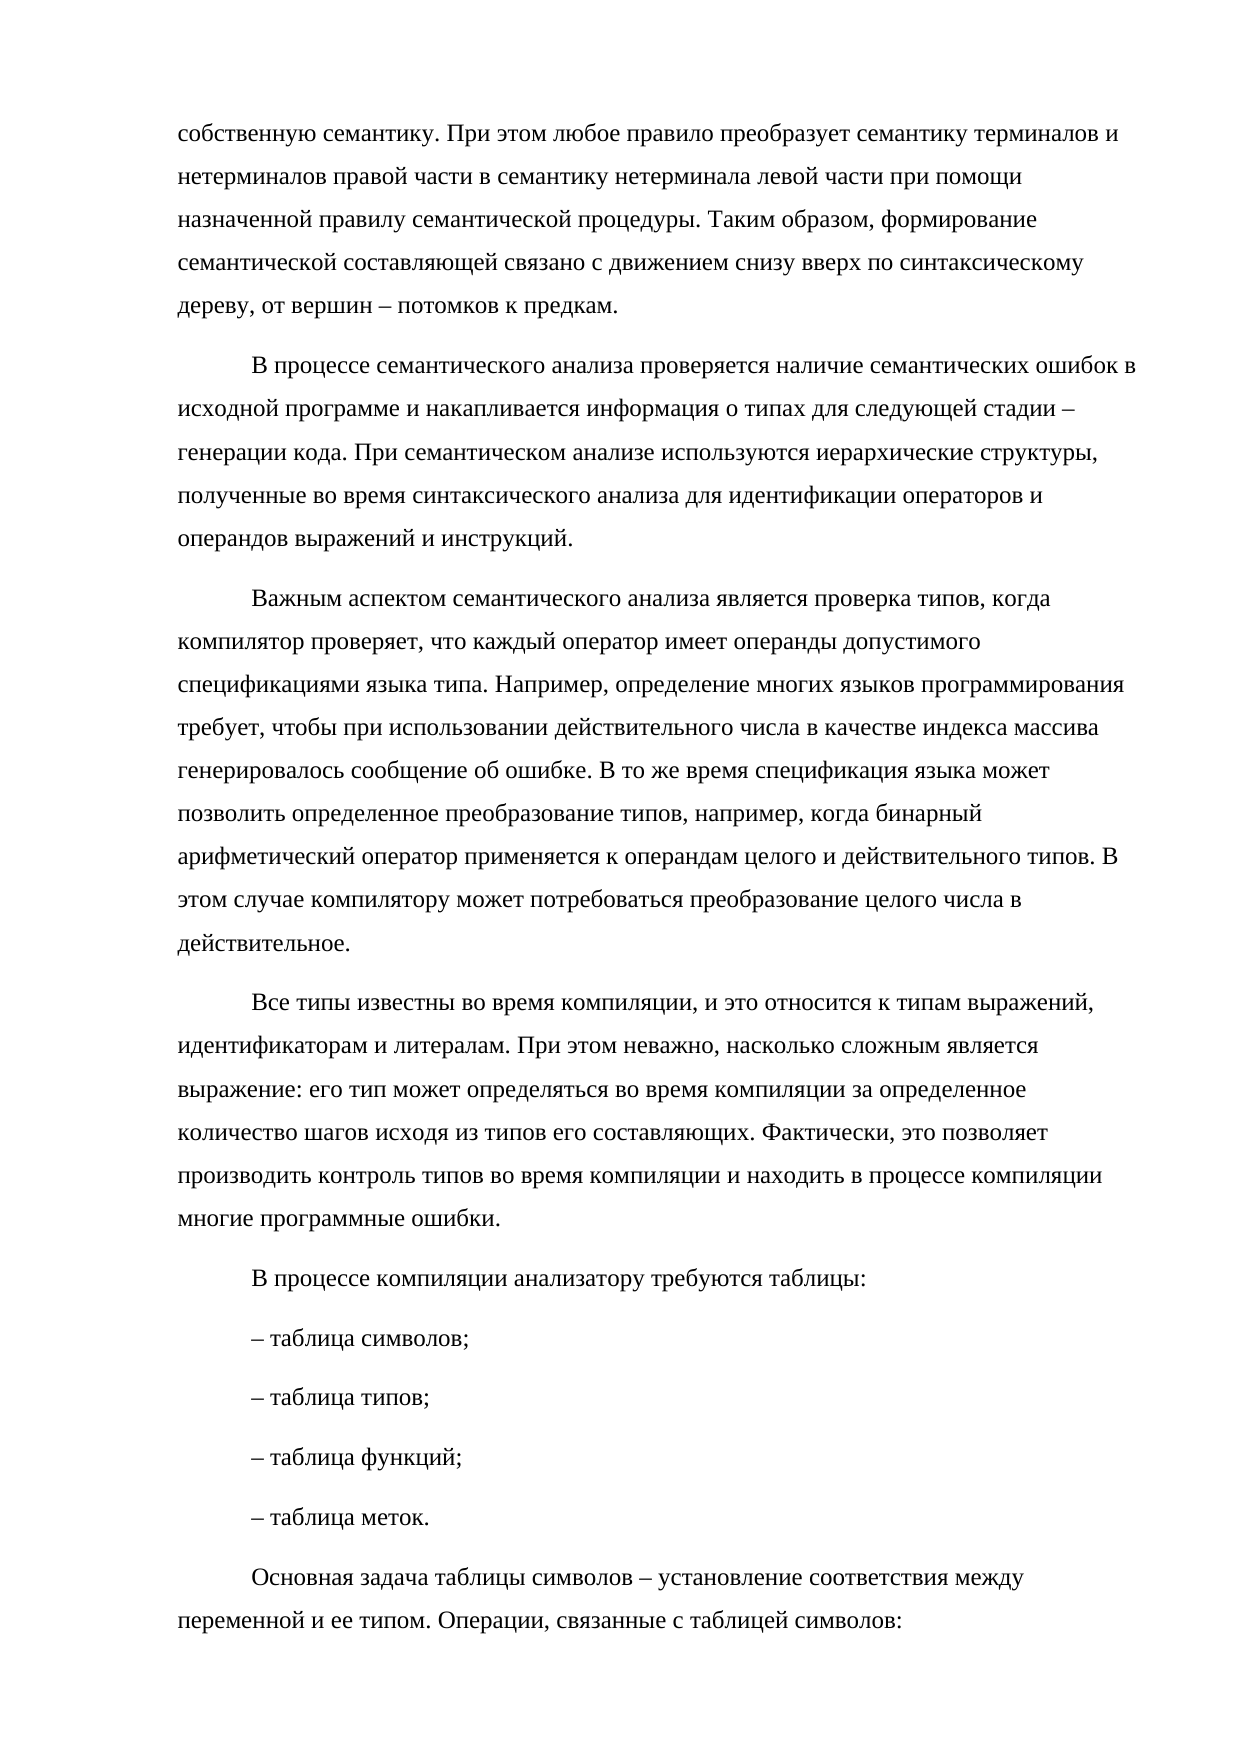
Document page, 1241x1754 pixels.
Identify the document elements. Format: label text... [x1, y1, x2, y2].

text Важным аспектом семантического анализа является проверка типов, когда компилятор проверяет, что каждый оператор имеет операнды допустимого спецификациями языка типа. Например, определение многих языков программирования требует, чтобы при использовании действительного числа в качестве индекса массива генерировалось сообщение об ошибке. В то же время спецификация языка может позволить определенное преобразование типов, например, когда бинарный арифметический оператор применяется к операндам целого и действительного типов. В этом случае компилятору может потребоваться преобразование целого числа в действительное. [177, 583, 1152, 956]
text Все типы известны во время компиляции, и это относится к типам выражений, идентификаторам и литералам. При этом неважно, насколько сложным является выражение: его тип может определяться во время компиляции за определенное количество шагов исходя из типов его составляющих. Фактически, это позволяет производить контроль типов во время компиляции и находить в процессе компиляции многие программные ошибки. [177, 987, 1152, 1232]
text В процессе семантического анализа проверяется наличие семантических ошибок в исходной программе и накапливается информация о типах для следующей стадии – генерации кода. При семантическом анализе используются иерархические структуры, полученные во время синтаксического анализа для идентификации операторов и операндов выражений и инструкций. [177, 350, 1152, 552]
text – таблица меток. [177, 1502, 1152, 1531]
text Основная задача таблицы символов – установление соответствия между переменной и ее типом. Операции, связанные с таблицей символов: [177, 1562, 1152, 1634]
text В процессе компиляции анализатору требуются таблицы: [177, 1263, 1152, 1292]
text – таблица символов; [177, 1323, 1152, 1351]
text – таблица типов; [177, 1382, 1152, 1411]
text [177, 118, 1152, 319]
text – таблица функций; [177, 1442, 1152, 1471]
